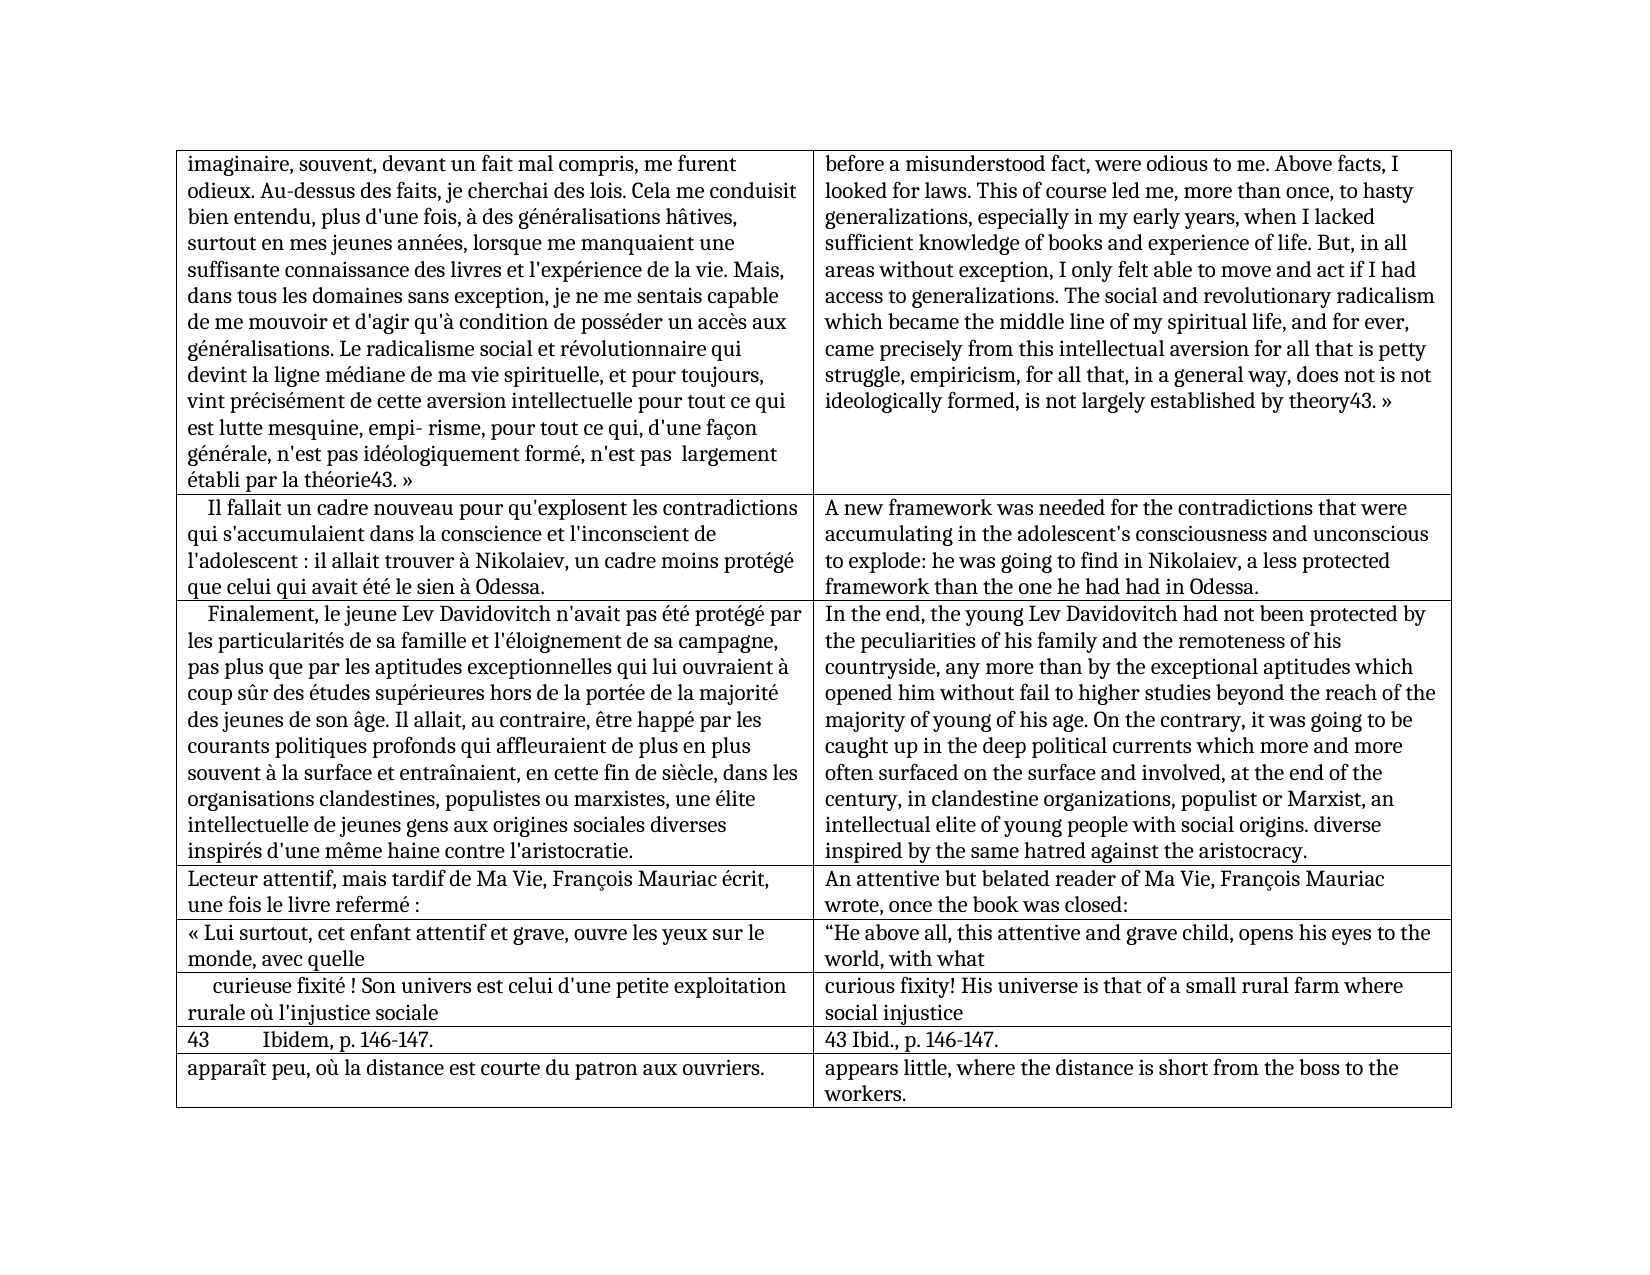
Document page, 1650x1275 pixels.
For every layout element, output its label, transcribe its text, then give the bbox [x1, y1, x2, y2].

table_cell Lecteur attentif, mais tardif de Ma Vie, François Mauriac écrit, une fois le livre refermé : [177, 866, 813, 918]
table_cell curious fixity! His universe is that of a small rural farm where social injustice [814, 973, 1451, 1026]
table_cell A new framework was needed for the contradictions that were accumulating in the adolescent's consciousness and unconscious to explode: he was going to find in Nikolaiev, a less protected framework than the one he had had in Odessa. [814, 495, 1451, 600]
table_cell Finalement, le jeune Lev Davidovitch n'avait pas été protégé par les particularités de sa famille et l'éloignement de sa campagne, pas plus que par les aptitudes exceptionnelles qui lui ouvraient à coup sûr des études supérieures hors de la portée de la majorité des jeunes de son âge. Il allait, au contraire, être happé par les courants politiques profonds qui affleuraient de plus en plus souvent à la surface et entraînaient, en cette fin de siècle, dans les organisations clandestines, populistes ou marxistes, une élite intellectuelle de jeunes gens aux origines sociales diverses inspirés d'une même haine contre l'aristocratie. [177, 601, 813, 865]
table_cell An attentive but belated reader of Ma Vie, François Mauriac wrote, once the book was closed: [814, 866, 1451, 918]
table_cell “He above all, this attentive and grave child, opens his eyes to the world, with what [814, 920, 1451, 972]
table_cell « Lui surtout, cet enfant attentif et grave, ouvre les yeux sur le monde, avec quelle [177, 920, 813, 972]
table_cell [814, 151, 1451, 494]
table_cell 43 Ibidem, p. 146-147. [177, 1027, 813, 1053]
table_cell curieuse fixité ! Son univers est celui d'une petite exploitation rurale où l'injustice sociale [177, 973, 813, 1026]
table_cell In the end, the young Lev Davidovitch had not been protected by the peculiarities of his family and the remoteness of his countryside, any more than by the exceptional aptitudes which opened him without fail to higher studies beyond the reach of the majority of young of his age. On the contrary, it was going to be caught up in the deep political currents which more and more often surfaced on the surface and involved, at the end of the century, in clandestine organizations, populist or Marxist, an intellectual elite of young people with social origins. diverse inspired by the same hatred against the aristocracy. [814, 601, 1451, 865]
table_cell Il fallait un cadre nouveau pour qu'explosent les contradictions qui s'accumulaient dans la conscience et l'inconscient de l'adolescent : il allait trouver à Nikolaiev, un cadre moins protégé que celui qui avait été le sien à Odessa. [177, 495, 813, 600]
table_cell 43 Ibid., p. 146-147. [814, 1027, 1451, 1053]
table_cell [177, 151, 813, 494]
table_cell apparaît peu, où la distance est courte du patron aux ouvriers. [177, 1054, 813, 1107]
table_cell appears little, where the distance is short from the boss to the workers. [814, 1054, 1451, 1107]
